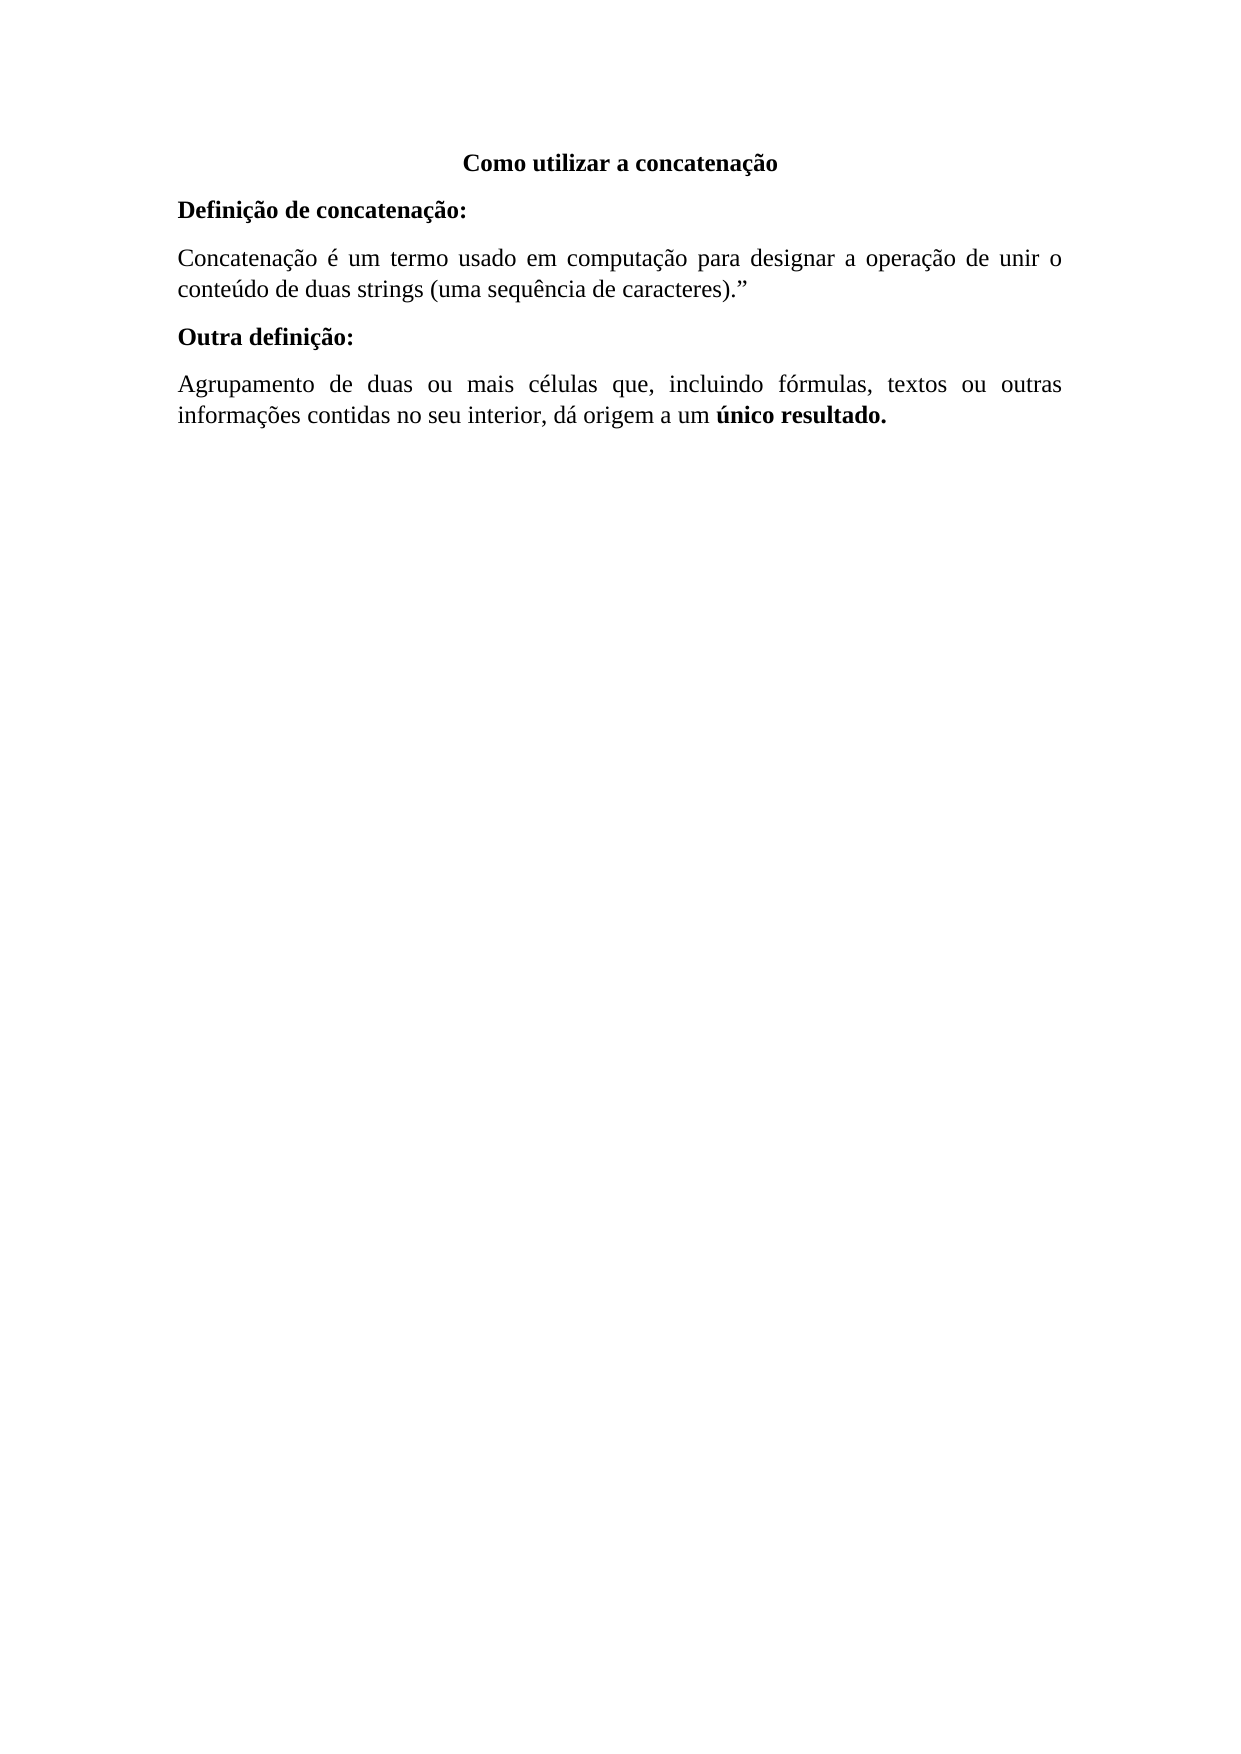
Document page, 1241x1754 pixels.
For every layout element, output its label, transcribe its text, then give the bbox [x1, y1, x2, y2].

text Definição de concatenação: [177, 195, 1063, 224]
text Concatenação é um termo usado em computação para designar a operação de unir o conteúdo de duas strings (uma sequência de caracteres).” [177, 243, 1063, 303]
text Agrupamento de duas ou mais células que, incluindo fórmulas, textos ou outras informações contidas no seu interior, dá origem a um único resultado. [177, 369, 1063, 429]
text Outra definição: [177, 322, 1063, 351]
text Como utilizar a concatenação [177, 148, 1063, 176]
